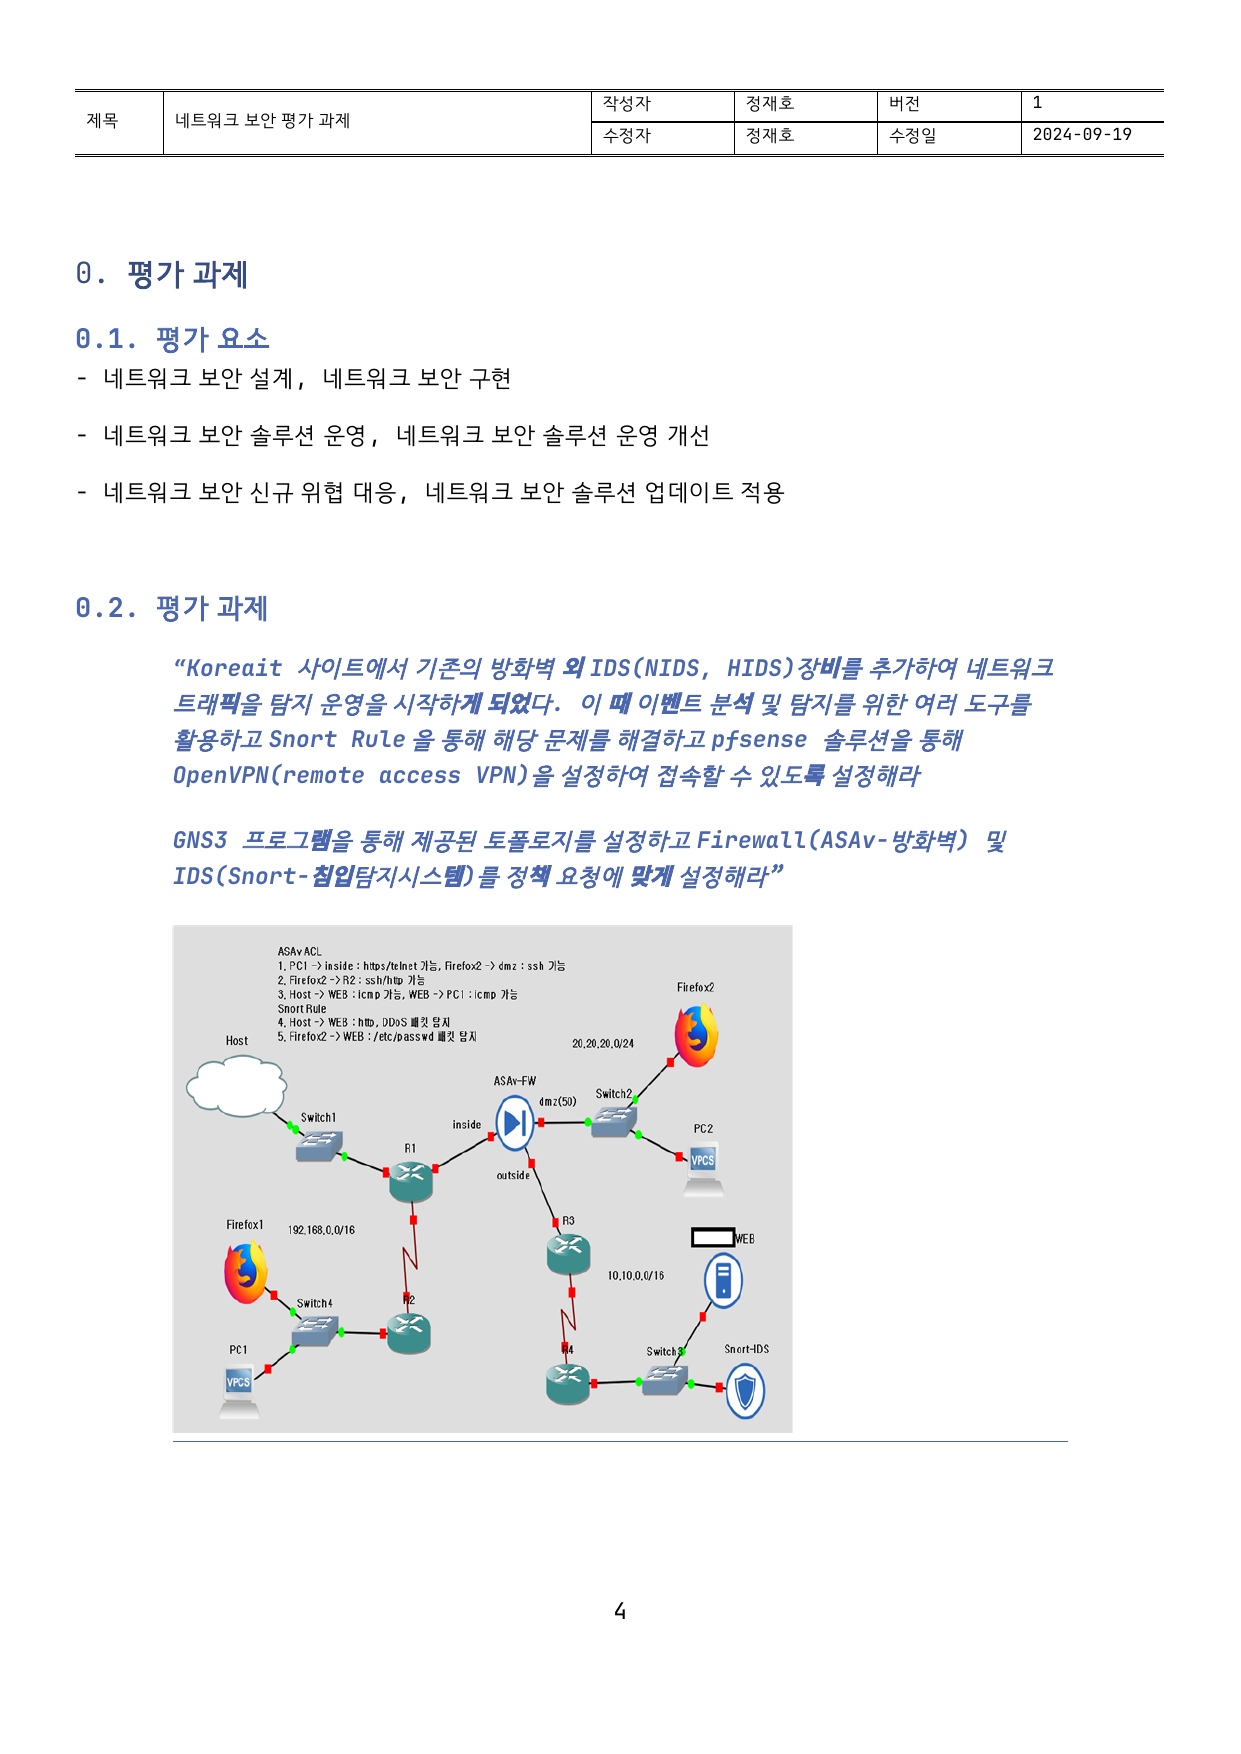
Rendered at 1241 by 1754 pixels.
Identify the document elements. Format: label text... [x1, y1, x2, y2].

picture [172, 925, 793, 1433]
subtitle 0.1. 평가 요소 [75, 319, 1165, 356]
text - 네트워크 보안 설계, 네트워크 보안 구현 [75, 362, 1165, 393]
text “Koreait 사이트에서 기존의 방화벽 외 IDS(NIDS, HIDS)장비를 추가하여 네트워크 트래픽을 탐지 운영을 시작하게 되었다. 이 때 이벤트 분석 및 탐지를 위한 여러 도구를 활용하고 Snort Rule을 통해 해당 문제를 해결하고 pfsense 솔루션을 통해 OpenVPN(remote access VPN)을 설정하여 접속할 수 있도록 설정해라 [172, 652, 1068, 790]
text - 네트워크 보안 솔루션 운영, 네트워크 보안 솔루션 운영 개선 [75, 419, 1165, 450]
subtitle 0. 평가 과제 [75, 253, 1165, 293]
text - 네트워크 보안 신규 위협 대응, 네트워크 보안 솔루션 업데이트 적용 [75, 476, 1165, 507]
text GNS3 프로그램을 통해 제공된 토폴로지를 설정하고 Firewall(ASAv-방화벽) 및 IDS(Snort-침입탐지시스템)를 정책 요청에 맞게 설정해라” [172, 824, 1068, 891]
subtitle 0.2. 평가 과제 [75, 588, 1165, 625]
